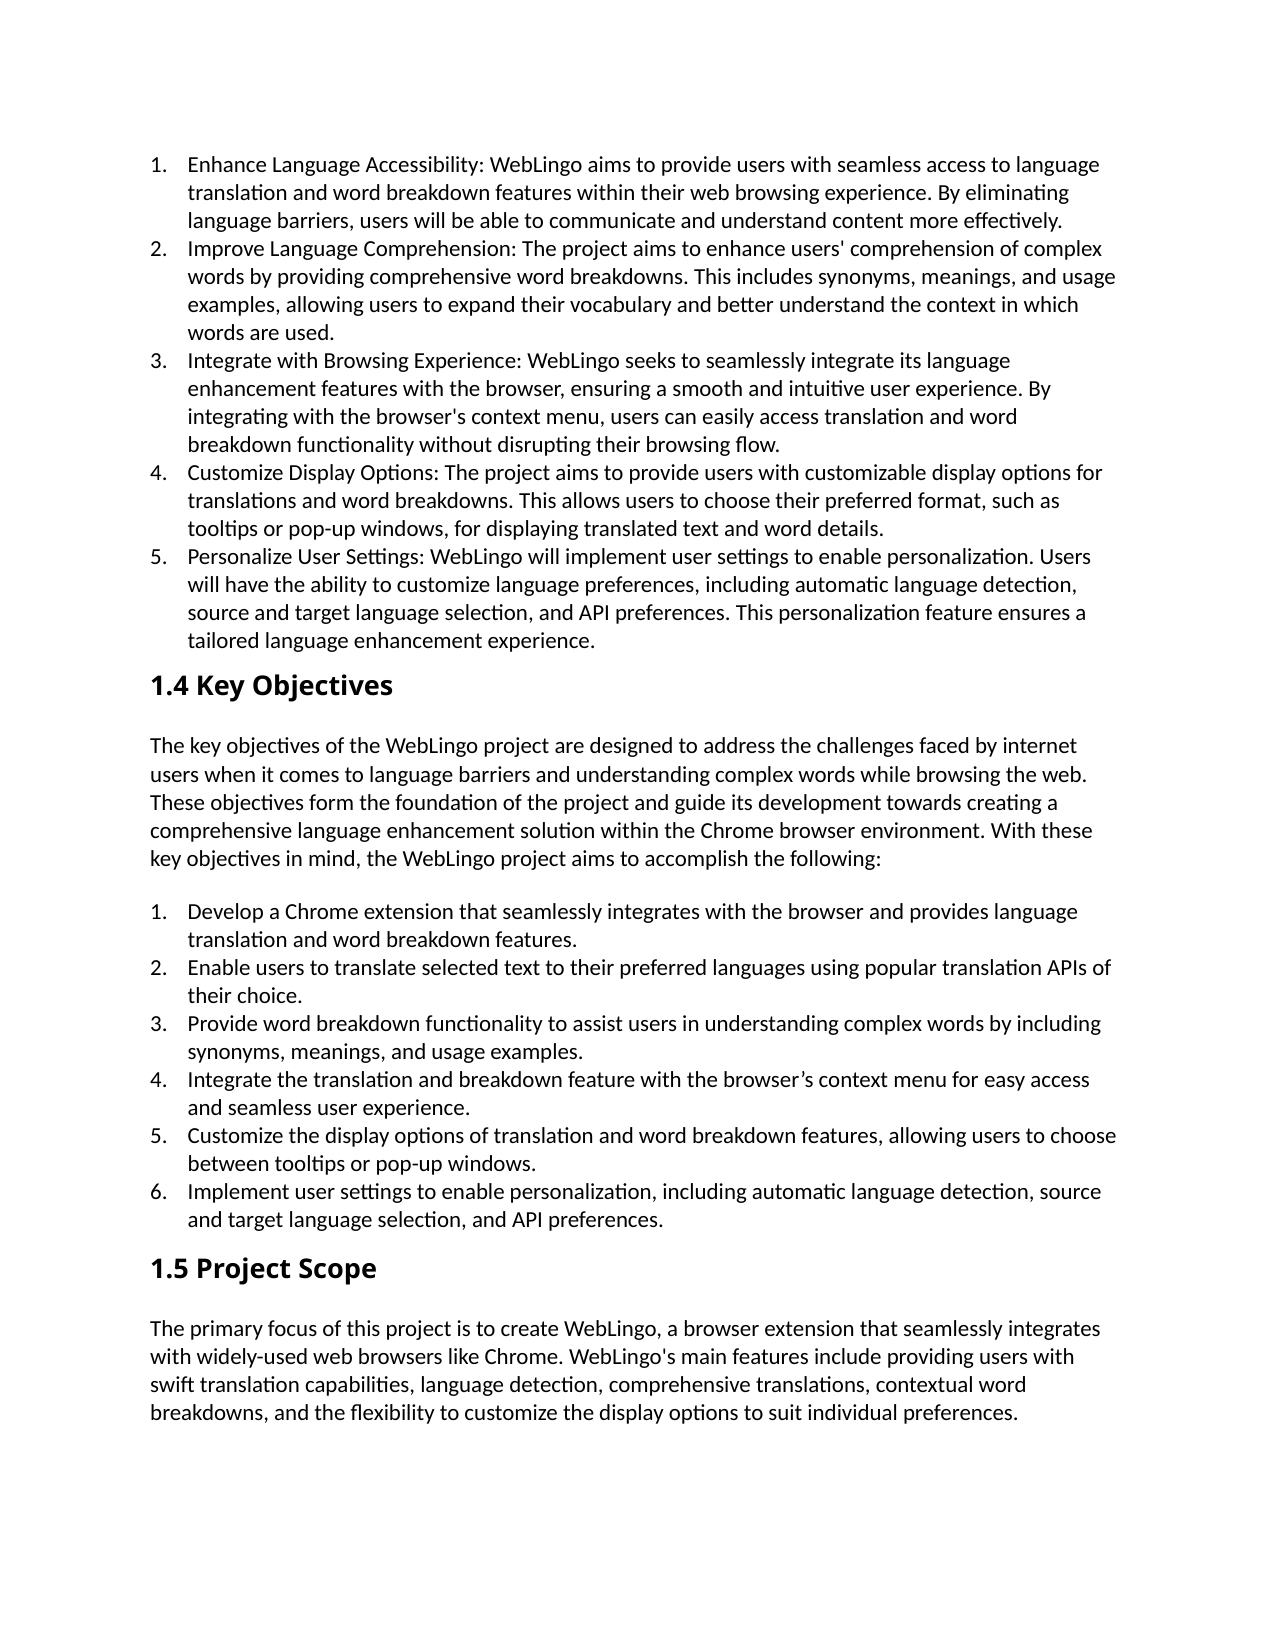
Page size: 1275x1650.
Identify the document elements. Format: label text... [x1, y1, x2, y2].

list Customize the display options of translation and word breakdown features, allowing users to choose between tooltips or pop-up windows. [150, 1121, 1125, 1177]
list Customize Display Options: The project aims to provide users with customizable display options for translations and word breakdowns. This allows users to choose their preferred format, such as tooltips or pop-up windows, for displaying translated text and word details. [150, 458, 1125, 542]
subtitle 1.4 Key Objectives [150, 667, 1125, 704]
subtitle 1.5 Project Scope [150, 1250, 1125, 1287]
list Integrate with Browsing Experience: WebLingo seeks to seamlessly integrate its language enhancement features with the browser, ensuring a smooth and intuitive user experience. By integrating with the browser's context menu, users can easily access translation and word breakdown functionality without disrupting their browsing flow. [150, 346, 1125, 458]
text The primary focus of this project is to create WebLingo, a browser extension that seamlessly integrates with widely-used web browsers like Chrome. WebLingo's main features include providing users with swift translation capabilities, language detection, comprehensive translations, contextual word breakdowns, and the flexibility to customize the display options to suit individual preferences. [150, 1314, 1125, 1427]
list Improve Language Comprehension: The project aims to enhance users' comprehension of complex words by providing comprehensive word breakdowns. This includes synonyms, meanings, and usage examples, allowing users to expand their vocabulary and better understand the context in which words are used. [150, 234, 1125, 346]
list Enhance Language Accessibility: WebLingo aims to provide users with seamless access to language translation and word breakdown features within their web browsing experience. By eliminating language barriers, users will be able to communicate and understand content more effectively. [150, 150, 1125, 234]
text The key objectives of the WebLingo project are designed to address the challenges faced by internet users when it comes to language barriers and understanding complex words while browsing the web. These objectives form the foundation of the project and guide its development towards creating a comprehensive language enhancement solution within the Chrome browser environment. With these key objectives in mind, the WebLingo project aims to accomplish the following: [150, 732, 1125, 872]
list Implement user settings to enable personalization, including automatic language detection, source and target language selection, and API preferences. [150, 1177, 1125, 1233]
list Provide word breakdown functionality to assist users in understanding complex words by including synonyms, meanings, and usage examples. [150, 1009, 1125, 1065]
list Personalize User Settings: WebLingo will implement user settings to enable personalization. Users will have the ability to customize language preferences, including automatic language detection, source and target language selection, and API preferences. This personalization feature ensures a tailored language enhancement experience. [150, 542, 1125, 654]
list Integrate the translation and breakdown feature with the browser’s context menu for easy access and seamless user experience. [150, 1065, 1125, 1121]
list Enable users to translate selected text to their preferred languages using popular translation APIs of their choice. [150, 953, 1125, 1009]
list Develop a Chrome extension that seamlessly integrates with the browser and provides language translation and word breakdown features. [150, 897, 1125, 953]
